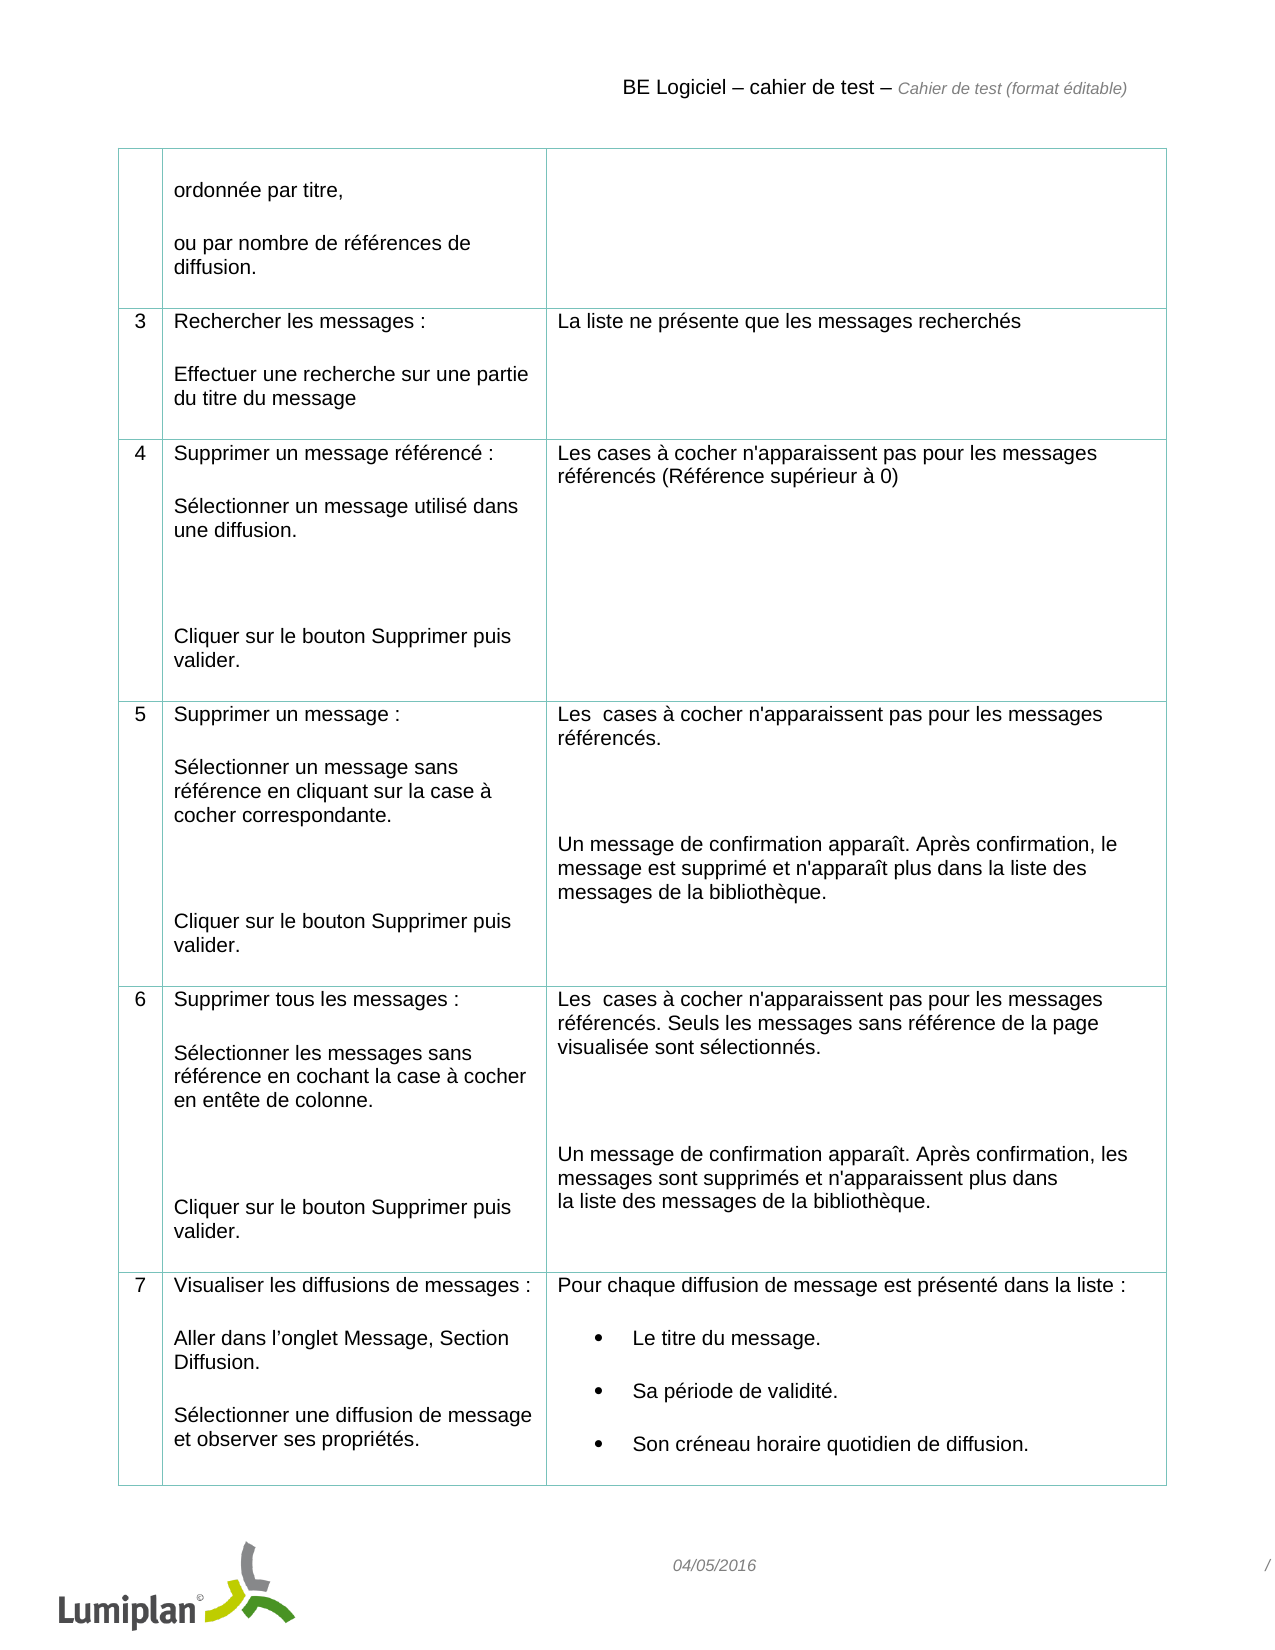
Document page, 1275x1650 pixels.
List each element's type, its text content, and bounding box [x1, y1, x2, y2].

table_header Supprimer tous les messages : Sélectionner les messages sans référence en cochant la case à cocher en entête de colonne. Cliquer sur le bouton Supprimer puis valider. [163, 987, 546, 1272]
picture [49, 1534, 302, 1635]
table_header 4 [119, 440, 162, 701]
table_header La liste ne présente que les messages recherchés [547, 309, 1166, 439]
table_header Les cases à cocher n'apparaissent pas pour les messages référencés (Référence supérieur à 0) [547, 440, 1166, 701]
table_header 5 [119, 702, 162, 986]
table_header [163, 1273, 546, 1485]
table_header 6 [119, 987, 162, 1272]
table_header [547, 1273, 1166, 1485]
table_header Rechercher les messages : Effectuer une recherche sur une partie du titre du message [163, 309, 546, 439]
table_header 2 [119, 149, 162, 308]
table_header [163, 149, 546, 308]
table_header Supprimer un message référencé : Sélectionner un message utilisé dans une diffusion. Cliquer sur le bouton Supprimer puis valider. [163, 440, 546, 701]
table_header Supprimer un message : Sélectionner un message sans référence en cliquant sur la case à cocher correspondante. Cliquer sur le bouton Supprimer puis valider. [163, 702, 546, 986]
table_header 3 [119, 309, 162, 439]
table_header Les cases à cocher n'apparaissent pas pour les messages référencés. Seuls les messages sans référence de la page visualisée sont sélectionnés. Un message de confirmation apparaît. Après confirmation, les messages sont supprimés et n'apparaissent plus dans la liste des messages de la bibliothèque. [547, 987, 1166, 1272]
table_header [547, 149, 1166, 308]
table_header 7 [119, 1273, 162, 1485]
table_header Les cases à cocher n'apparaissent pas pour les messages référencés. Un message de confirmation apparaît. Après confirmation, le message est supprimé et n'apparaît plus dans la liste des messages de la bibliothèque. [547, 702, 1166, 986]
